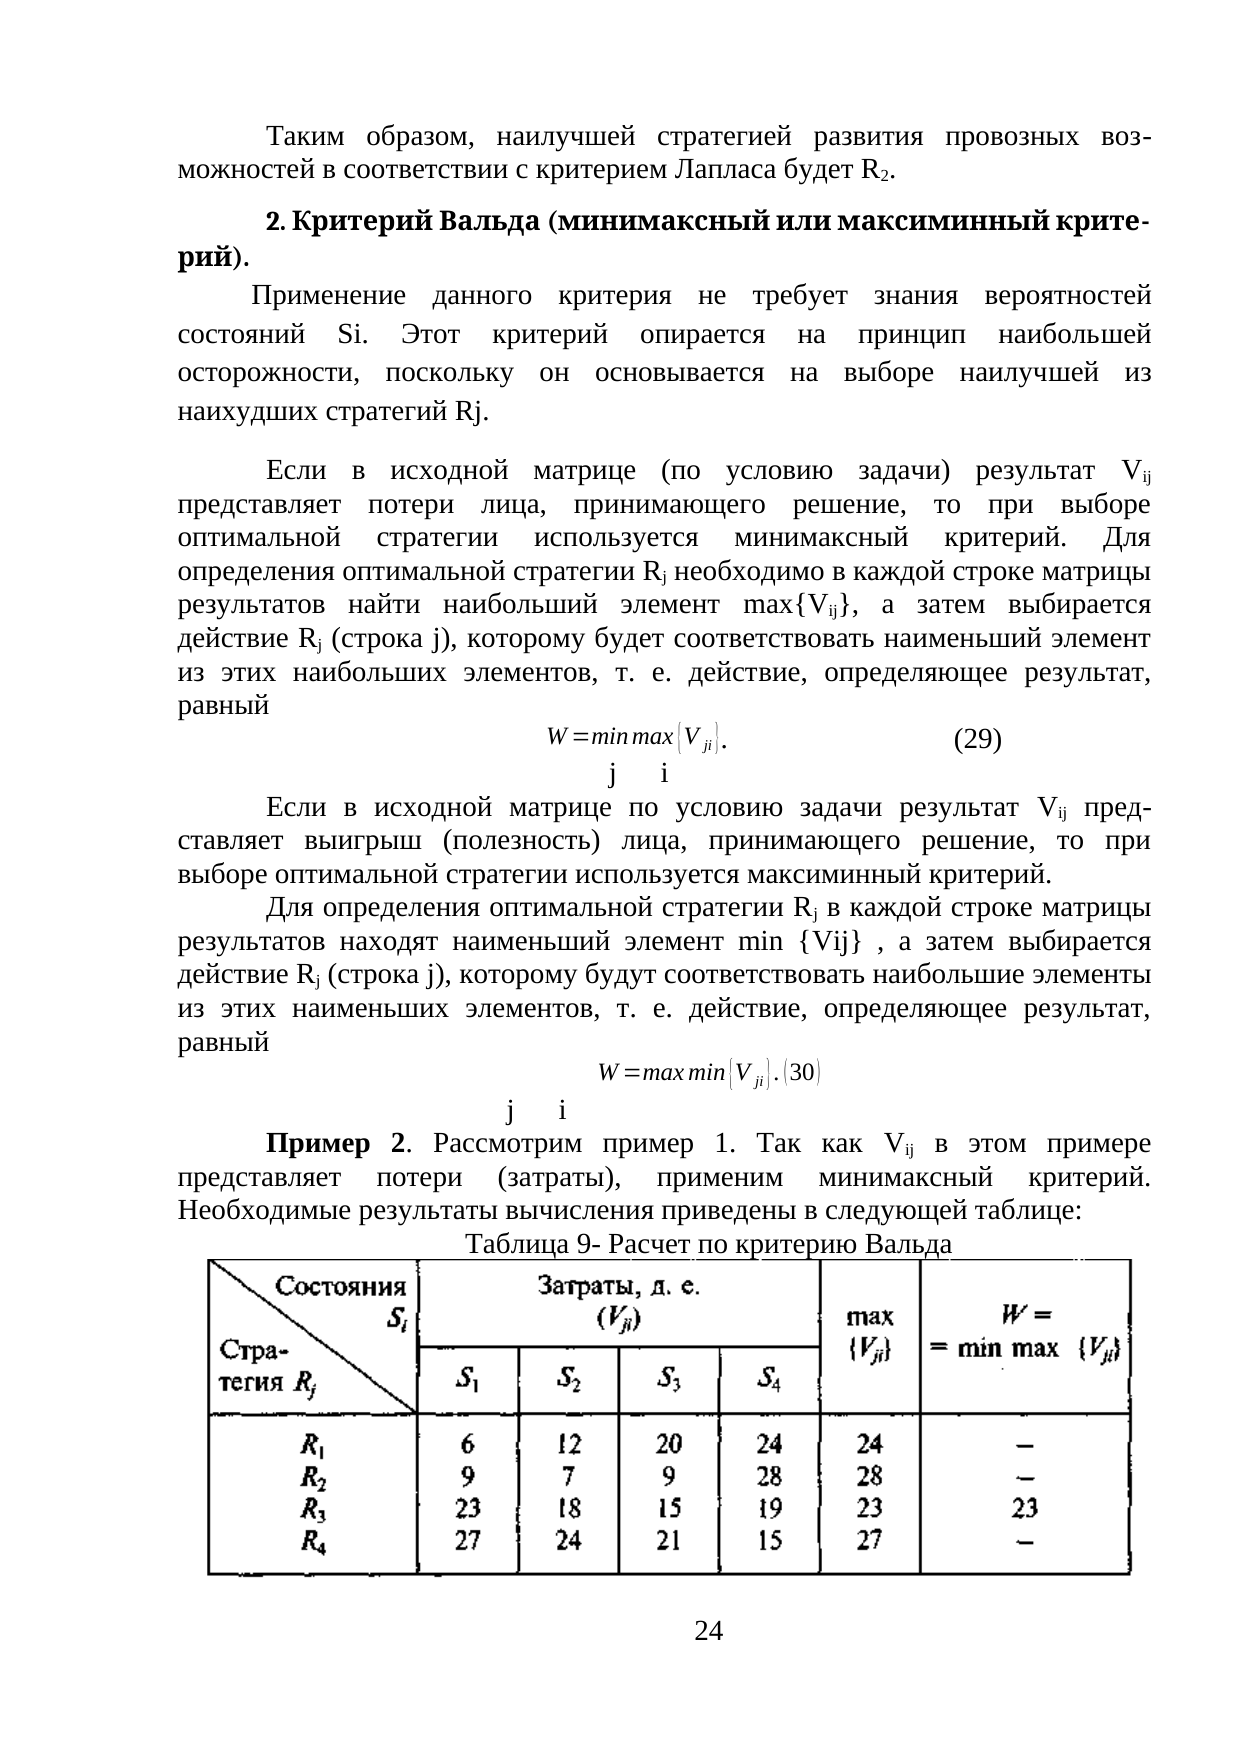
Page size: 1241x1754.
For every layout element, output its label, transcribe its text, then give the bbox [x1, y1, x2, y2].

text Если в исходной матрице по условию задачи результат Vij представляет выигрыш (полезность) лица, принимающего решение, то при выборе оптимальной стратегии используется максиминный критерий. [177, 789, 1152, 889]
text j i [177, 1092, 1152, 1125]
picture [206, 1259, 1135, 1580]
text Для определения оптимальной стратегии Rj в каждой строке матрицы результатов находят наименьший элемент min {Vij} , а затем выбирается действие Rj (строка j), которому будут соответствовать наибольшие элементы из этих наименьших элементов, т. е. действие, определяющее результат, равный [177, 889, 1152, 1057]
text Если в исходной матрице (по условию задачи) результат Vij представляет потери лица, принимающего решение, то при выборе оптимальной стратегии используется минимаксный критерий. Для определения оптимальной стратегии Rj необходимо в каждой строке матрицы результатов найти наибольший элемент max{Vij}, а затем выбирается действие Rj (строка j), которому будет соответствовать наименьший элемент из этих наибольших элементов, т. е. действие, определяющее результат, равный [177, 452, 1152, 721]
text Таблица 9- Расчет по критерию Вальда [177, 1226, 1152, 1259]
text Применение данного критерия не требует знания вероятностей состояний Si. Этот критерий опирается на принцип наибольшей осторожности, поскольку он основывается на выборе наилучшей из наихудших стратегий Rj. [177, 277, 1152, 427]
text Таким образом, наилучшей стратегией развития провозных возможностей в соответствии с критерием Лапласа будет R2. [177, 118, 1152, 185]
text j i [177, 755, 1152, 789]
text 2. Критерий Вальда (минимаксный или максиминный критерий). [177, 206, 1152, 273]
text Пример 2. Рассмотрим пример 1. Так как Vij в этом примере представляет потери (затраты), применим минимаксный критерий. Необходимые результаты вычисления приведены в следующей таблице: [177, 1125, 1152, 1226]
text . (29) [177, 721, 1152, 755]
